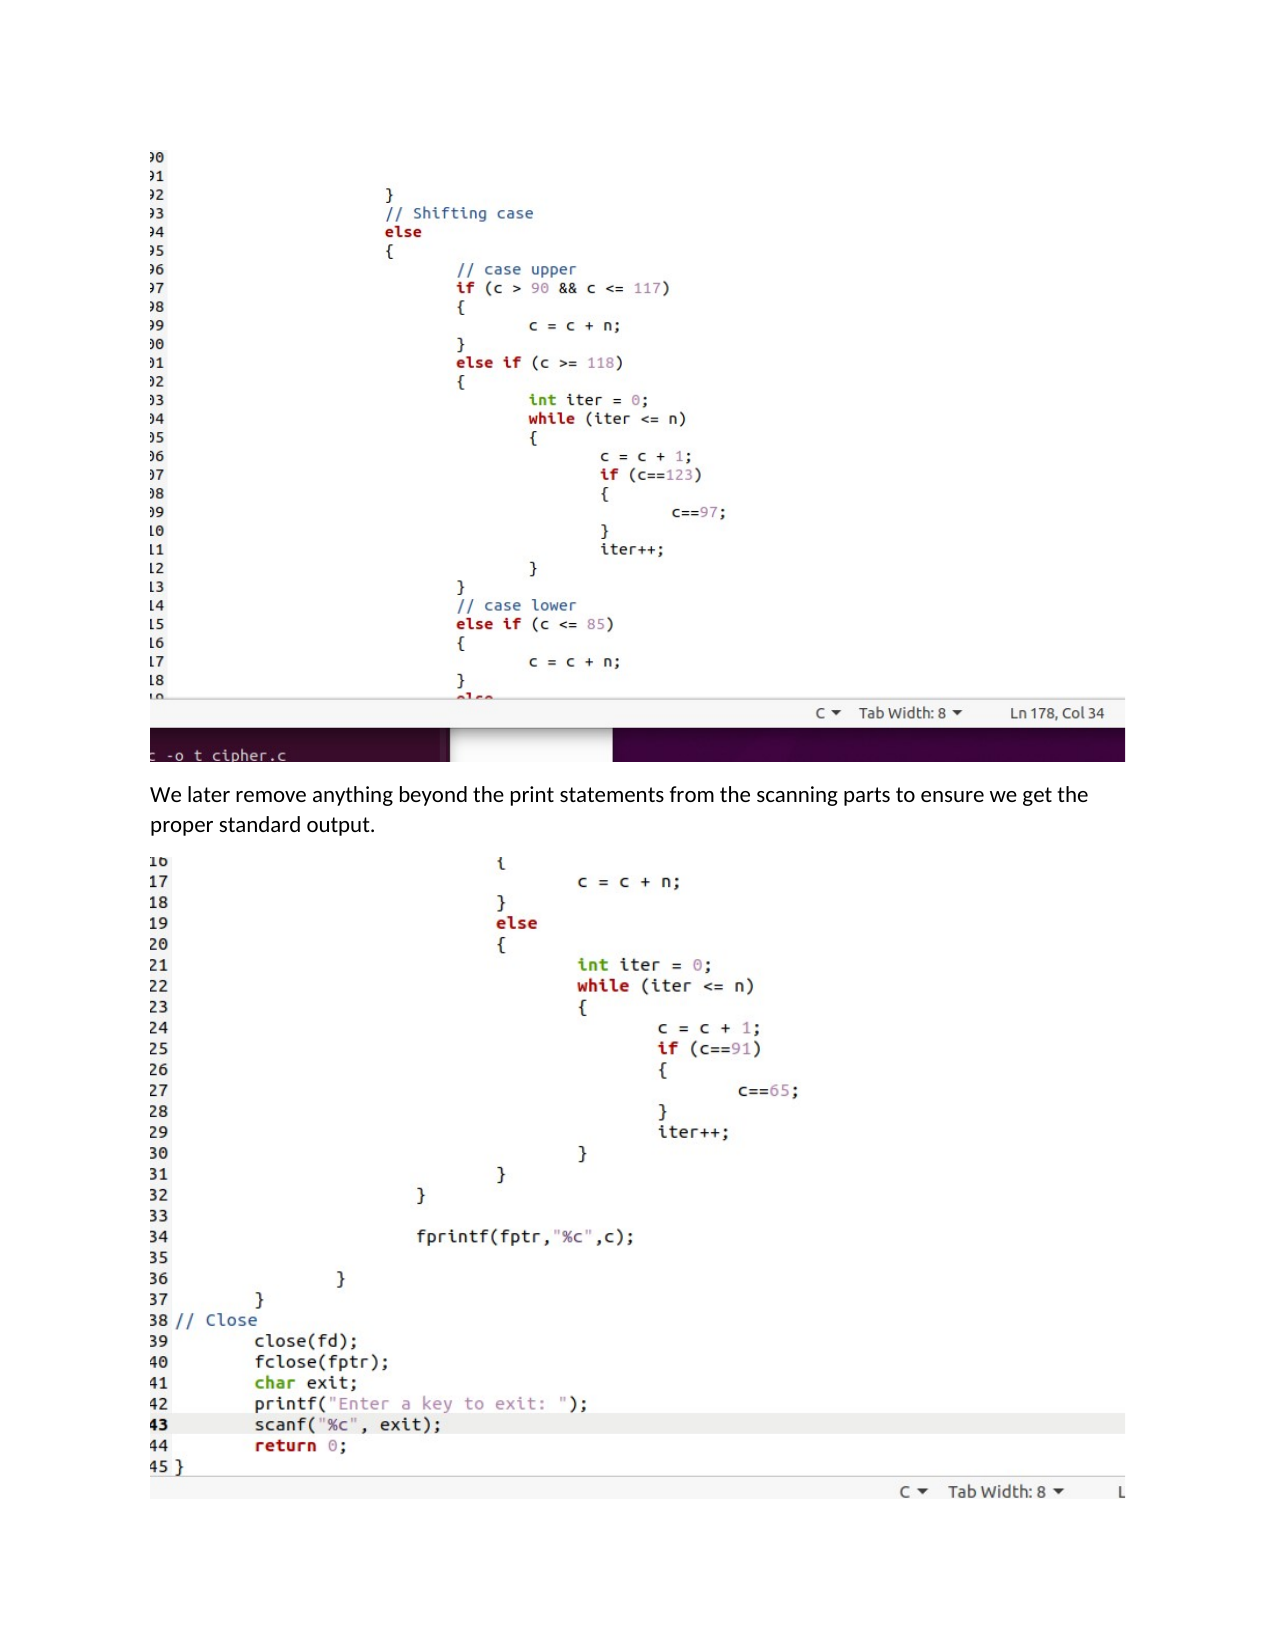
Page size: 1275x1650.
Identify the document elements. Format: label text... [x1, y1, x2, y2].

picture [150, 150, 1125, 762]
picture [150, 857, 1125, 1499]
text We later remove anything beyond the print statements from the scanning parts to ensure we get the proper standard output. [150, 780, 1125, 838]
